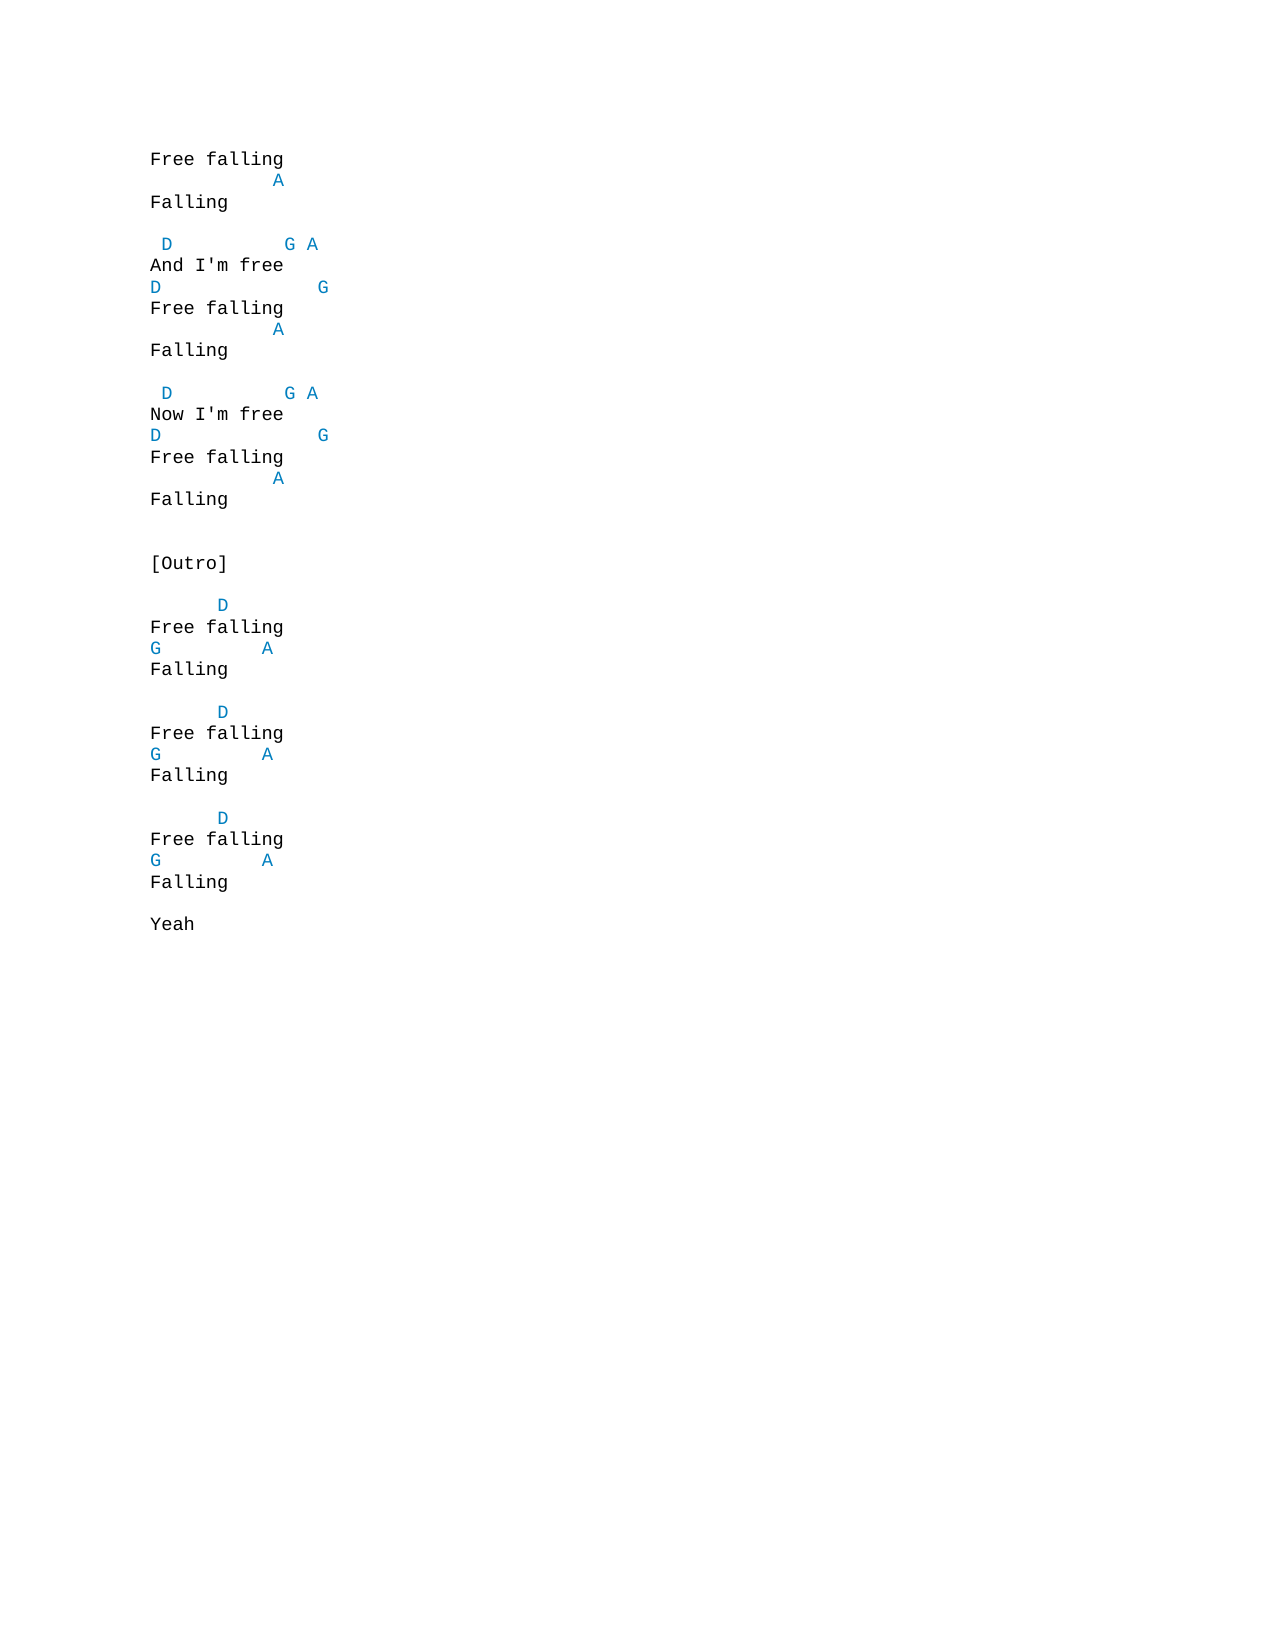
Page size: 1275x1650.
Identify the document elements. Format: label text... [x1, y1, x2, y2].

text Falling [150, 766, 1125, 787]
text Free falling [150, 150, 1125, 171]
text D G A [150, 384, 1125, 405]
text Falling [150, 192, 1125, 214]
text Falling [150, 341, 1125, 362]
text Yeah [150, 915, 1125, 936]
text Free falling [150, 617, 1125, 639]
text Now I'm free [150, 405, 1125, 426]
text And I'm free [150, 256, 1125, 277]
text Free falling [150, 724, 1125, 745]
text G A [150, 851, 1125, 872]
text Falling [150, 660, 1125, 681]
text D G A [150, 235, 1125, 256]
text D G [150, 277, 1125, 299]
text Free falling [150, 299, 1125, 320]
text D [150, 809, 1125, 830]
text Falling [150, 490, 1125, 511]
text D [150, 596, 1125, 617]
text A [150, 320, 1125, 341]
text G A [150, 639, 1125, 660]
text Falling [150, 872, 1125, 894]
text Free falling [150, 830, 1125, 851]
text A [150, 469, 1125, 490]
text D [150, 702, 1125, 724]
text Free falling [150, 447, 1125, 469]
text A [150, 171, 1125, 192]
text G A [150, 745, 1125, 766]
text D G [150, 426, 1125, 447]
text [Outro] [150, 554, 1125, 575]
